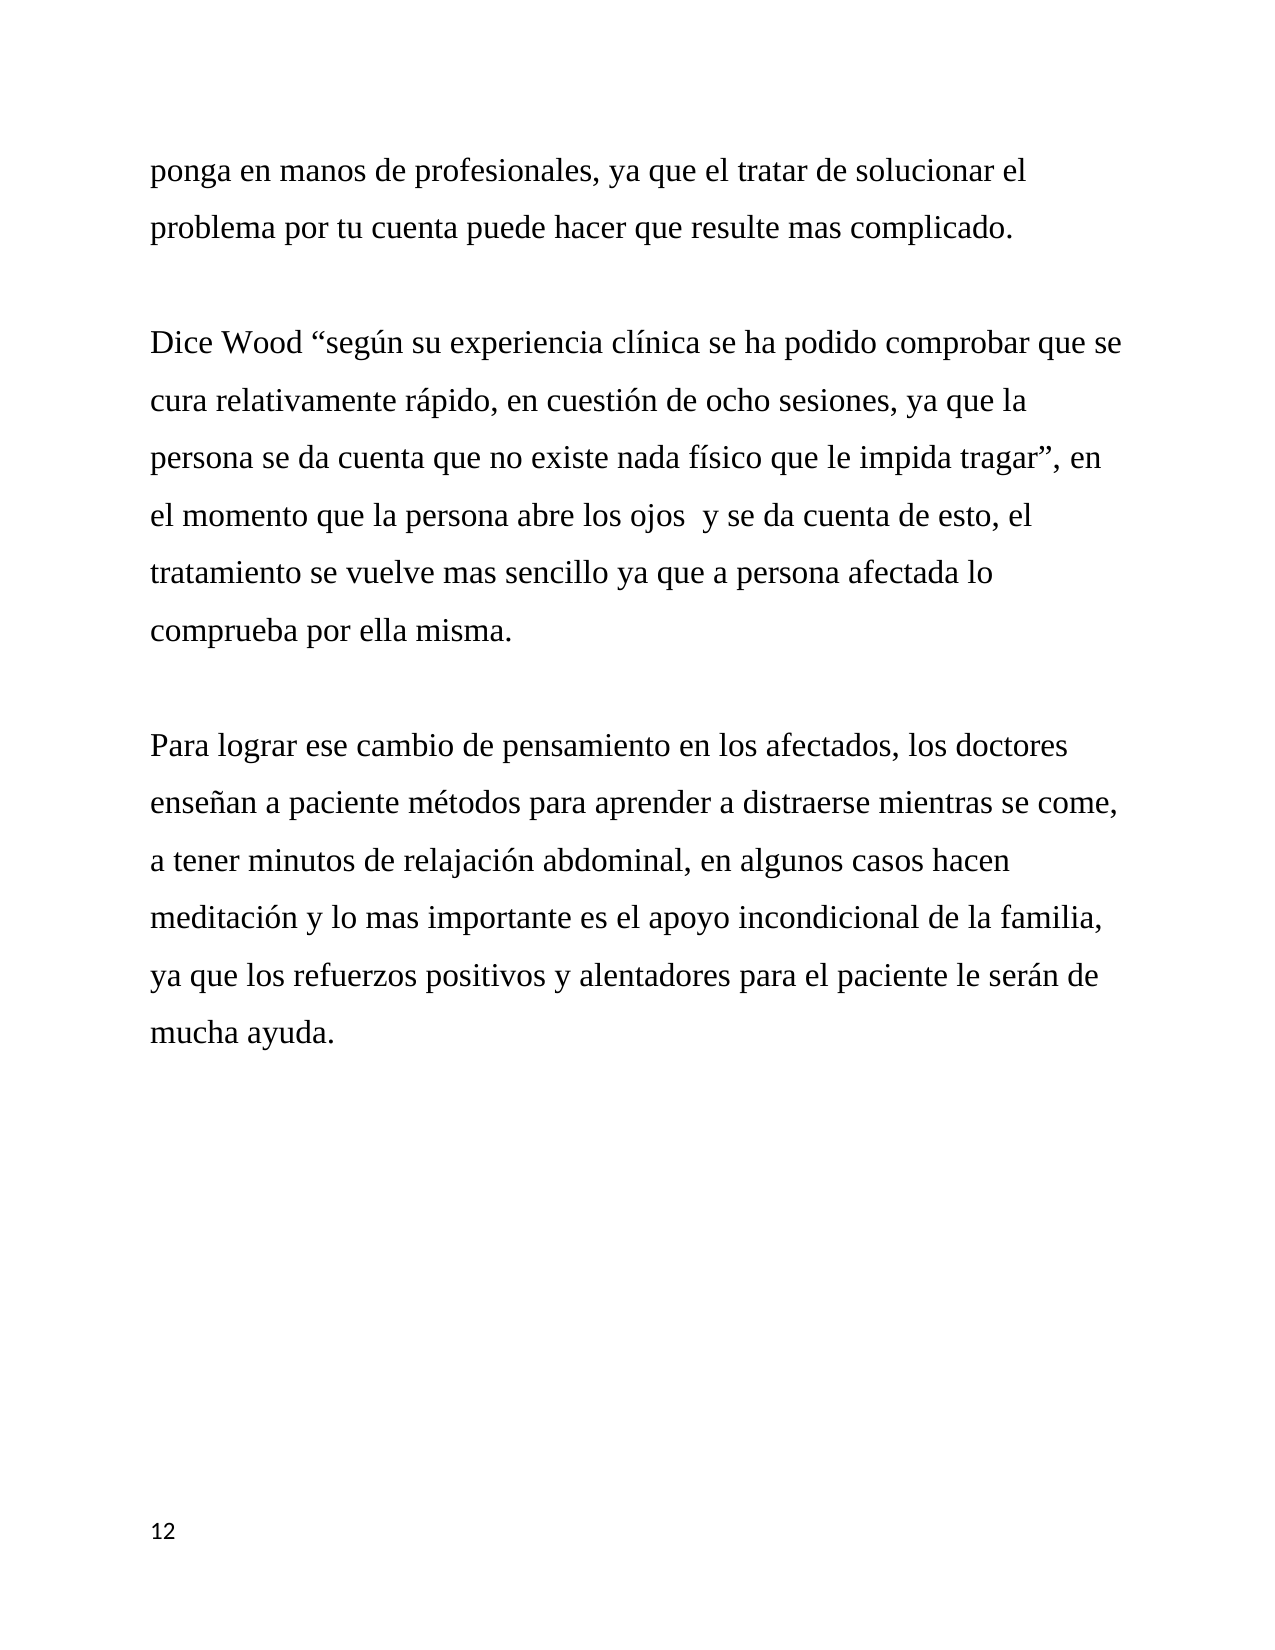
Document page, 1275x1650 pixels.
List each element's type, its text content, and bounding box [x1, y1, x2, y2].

text Para lograr ese cambio de pensamiento en los afectados, los doctores enseñan a paciente métodos para aprender a distraerse mientras se come, a tener minutos de relajación abdominal, en algunos casos hacen meditación y lo mas importante es el apoyo incondicional de la familia, ya que los refuerzos positivos y alentadores para el paciente le serán de mucha ayuda. [150, 725, 1125, 1051]
text Dice Wood “según su experiencia clínica se ha podido comprobar que se cura relativamente rápido, en cuestión de ocho sesiones, ya que la persona se da cuenta que no existe nada físico que le impida tragar”, en el momento que la persona abre los ojos y se da cuenta de esto, el tratamiento se vuelve mas sencillo ya que a persona afectada lo comprueba por ella misma. [150, 322, 1125, 648]
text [150, 150, 1125, 246]
